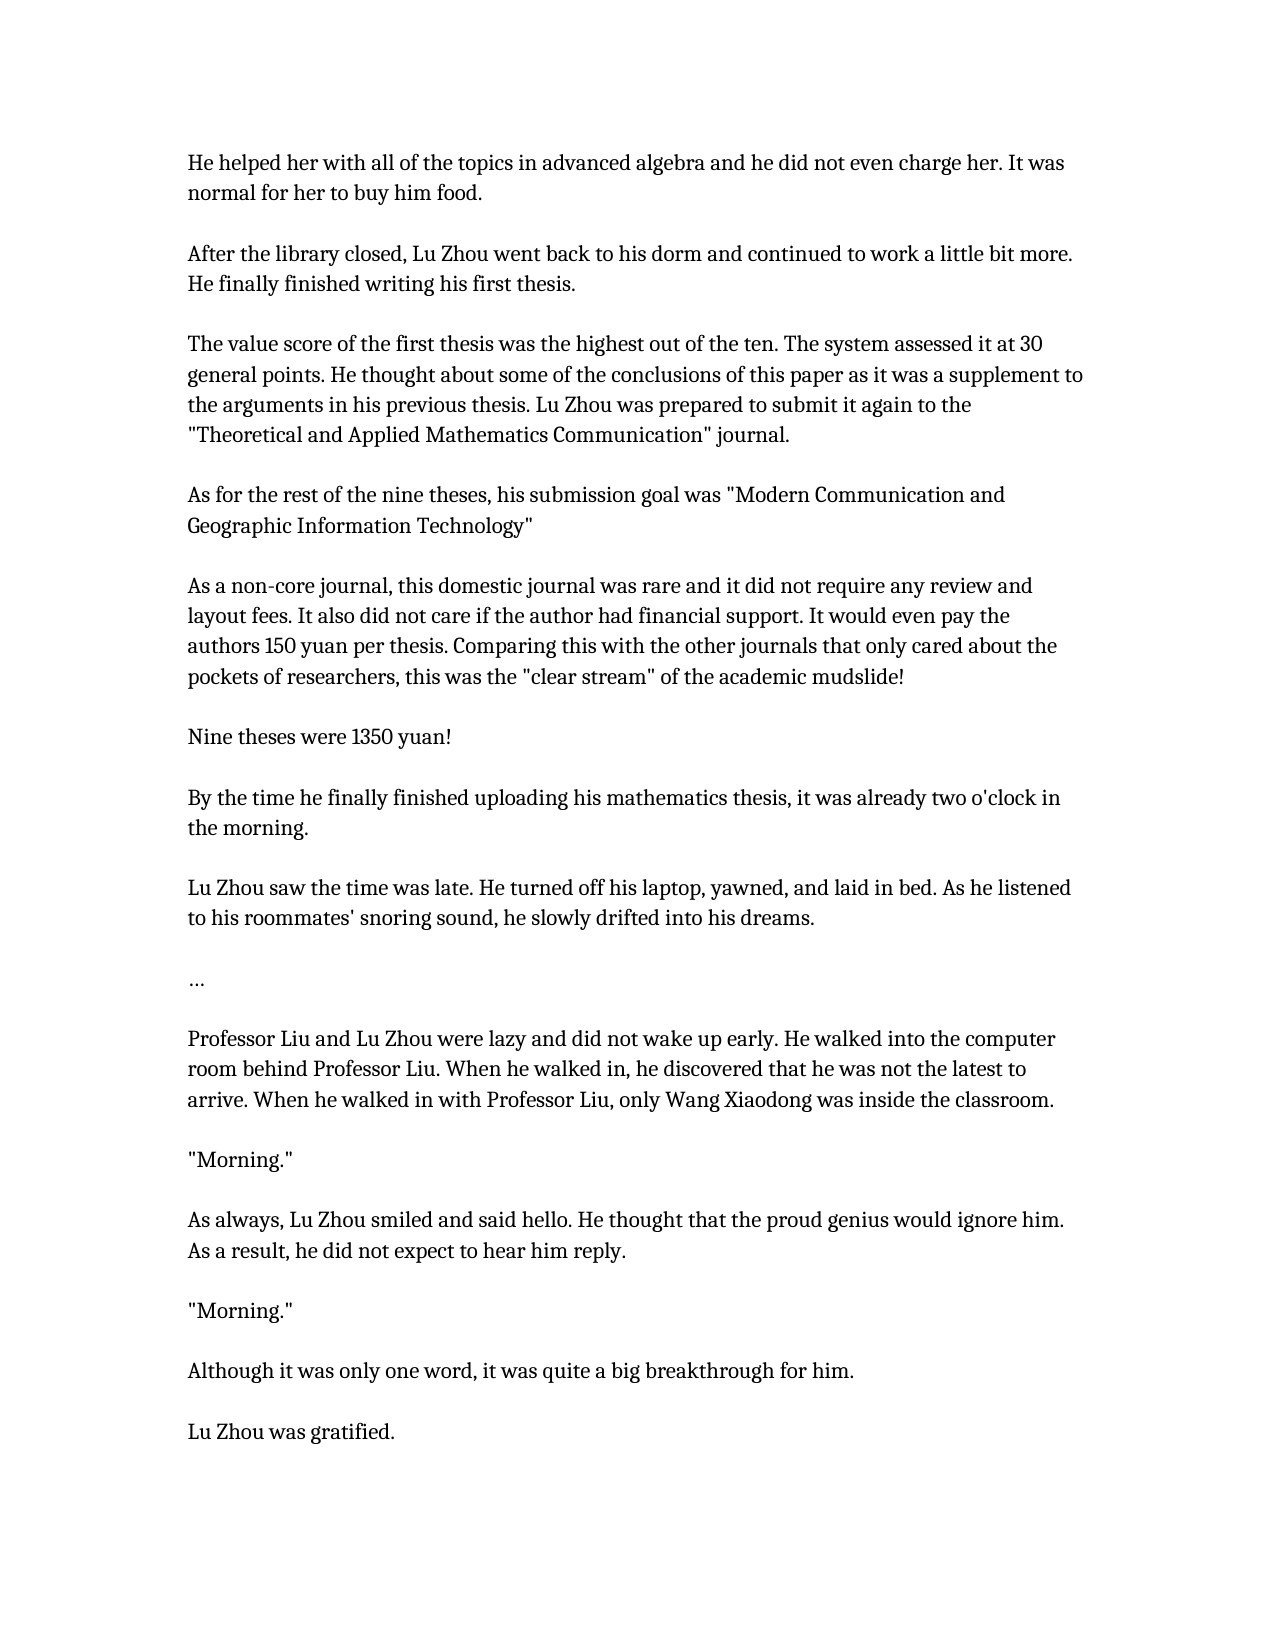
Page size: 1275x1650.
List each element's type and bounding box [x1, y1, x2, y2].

text [187, 150, 1087, 1475]
